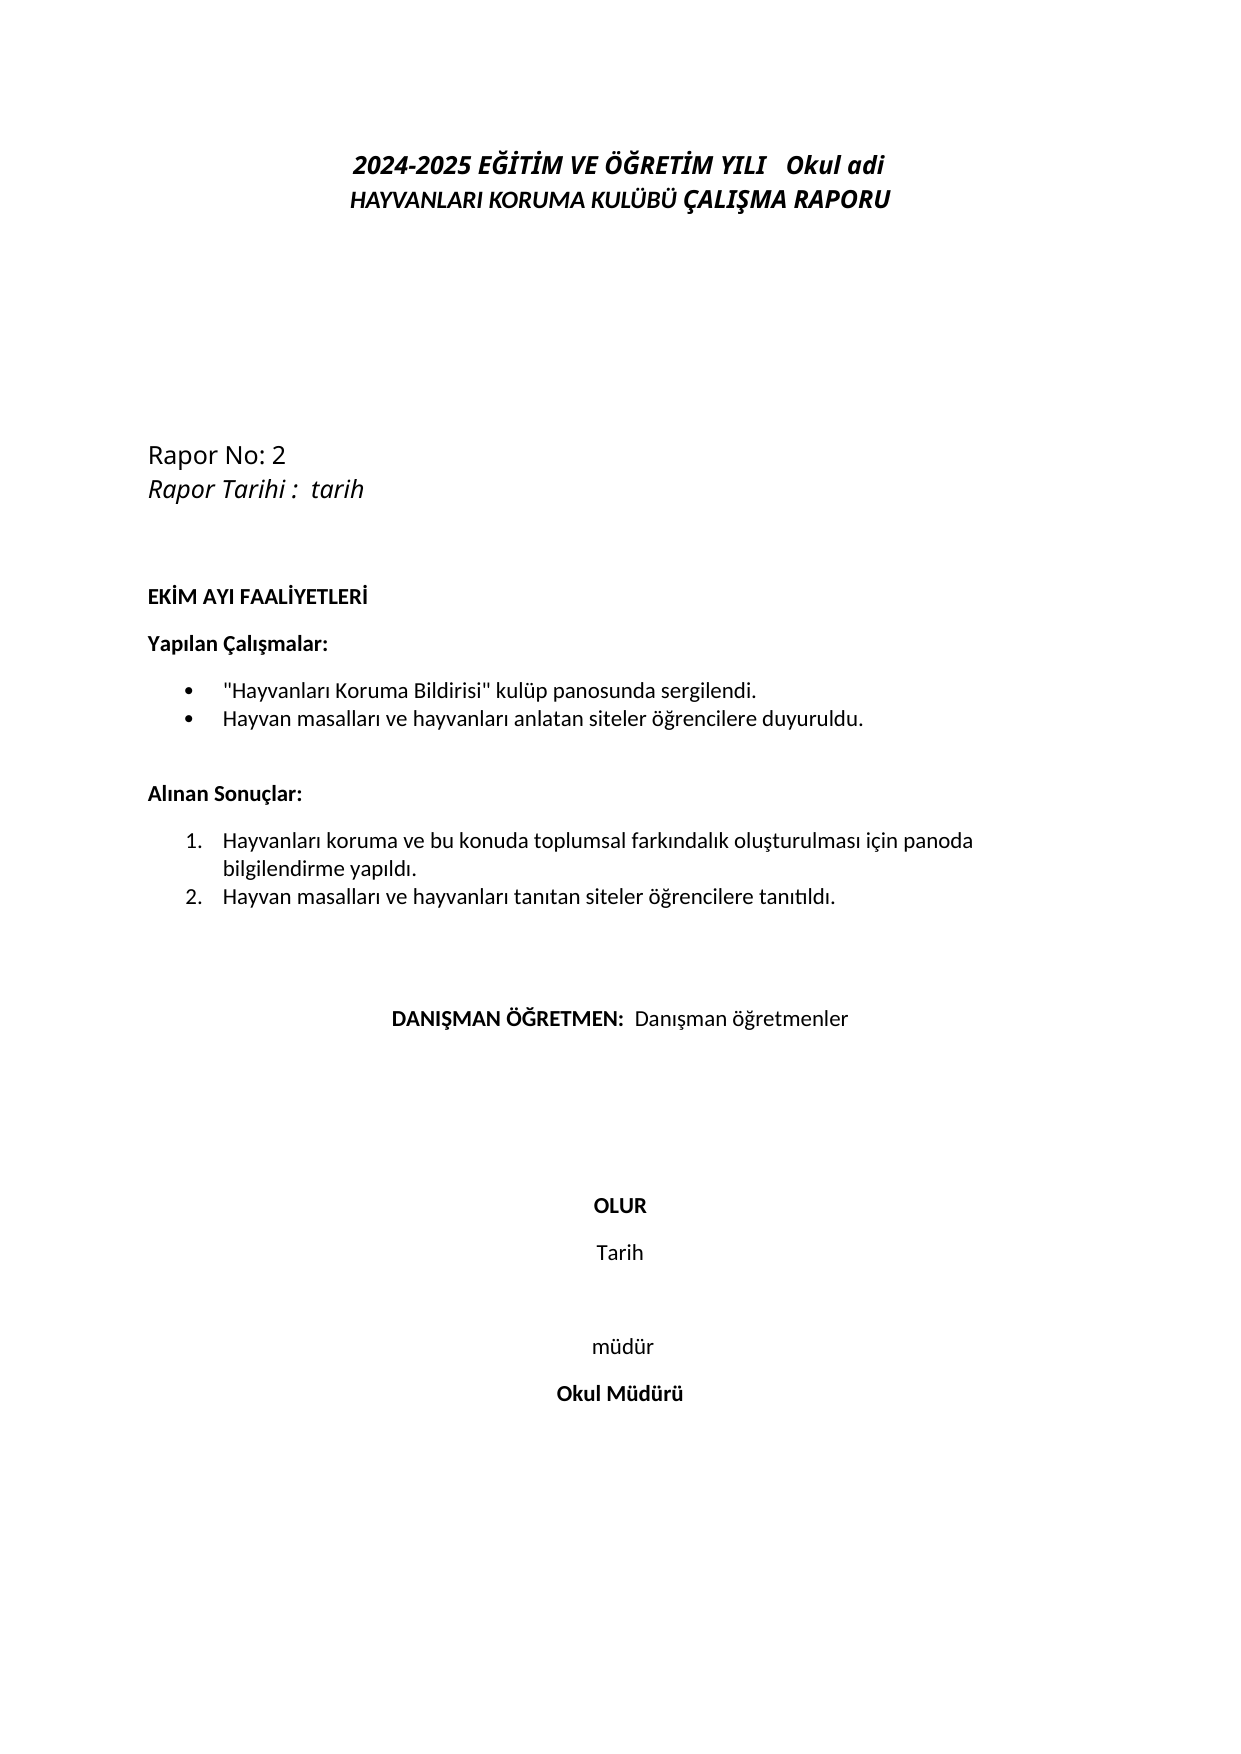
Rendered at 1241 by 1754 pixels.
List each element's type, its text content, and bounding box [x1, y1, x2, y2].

text 2024-2025 EĞİTİM VE ÖĞRETİM YILI HAYVANLARI KORUMA KULÜBÜ ÇALIŞMA RAPORU [148, 148, 1093, 216]
text OLUR [148, 1191, 1093, 1219]
list Hayvan masalları ve hayvanları anlatan siteler öğrencilere duyuruldu. [185, 704, 1093, 732]
list Hayvanları koruma ve bu konuda toplumsal farkındalık oluşturulması için panoda bilgilendirme yapıldı. [185, 826, 1093, 882]
list Hayvan masalları ve hayvanları tanıtan siteler öğrencilere tanıtıldı. [185, 882, 1093, 910]
text Yapılan Çalışmalar: [148, 629, 1093, 657]
text DANIŞMAN ÖĞRETMEN: [148, 1004, 1093, 1032]
text EKİM AYI FAALİYETLERİ [148, 582, 1093, 611]
list "Hayvanları Koruma Bildirisi" kulüp panosunda sergilendi. [185, 676, 1093, 704]
text Okul Müdürü [148, 1379, 1093, 1407]
text Rapor No: 2 Rapor Tarihi : [148, 403, 1093, 505]
text Alınan Sonuçlar: [148, 779, 1093, 807]
